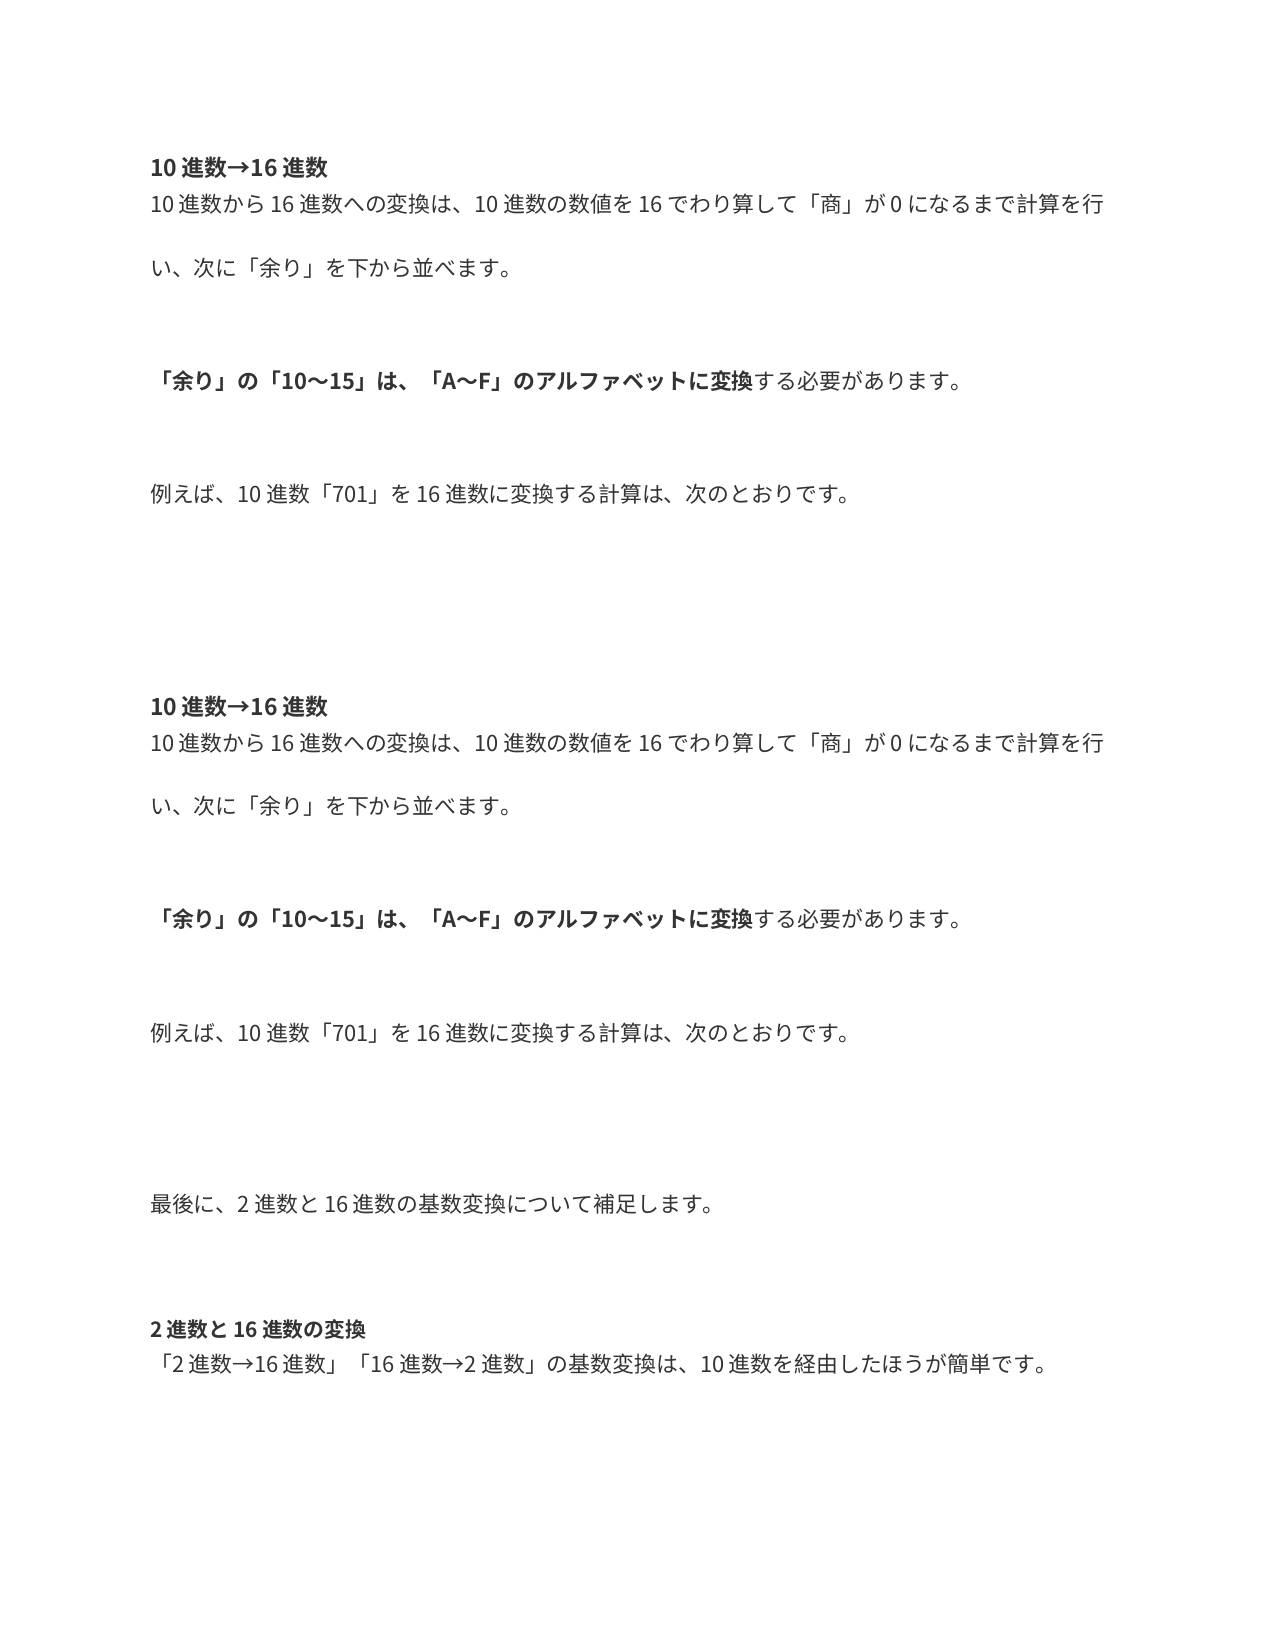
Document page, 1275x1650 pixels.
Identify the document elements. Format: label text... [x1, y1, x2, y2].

subtitle 10進数→16進数 [150, 150, 1125, 183]
text 「2進数→16進数」「16進数→2進数」の基数変換は、10進数を経由したほうが簡単です。 [150, 1347, 1125, 1379]
text 10進数から16進数への変換は、10進数の数値を16でわり算して「商」が0になるまで計算を行い、次に「余り」を下から並べます。 [150, 726, 1125, 821]
subtitle 10進数→16進数 [150, 688, 1125, 722]
text 最後に、2進数と16進数の基数変換について補足します。 [150, 1187, 1125, 1219]
text 「余り」の「10〜15」は、「A～F」のアルファベットに変換する必要があります。 [150, 902, 1125, 934]
text 10進数から16進数への変換は、10進数の数値を16でわり算して「商」が0になるまで計算を行い、次に「余り」を下から並べます。 [150, 187, 1125, 282]
text 例えば、10進数「701」を16進数に変換する計算は、次のとおりです。 [150, 477, 1125, 509]
text 例えば、10進数「701」を16進数に変換する計算は、次のとおりです。 [150, 1016, 1125, 1047]
subtitle 2進数と16進数の変換 [150, 1313, 1125, 1343]
text 「余り」の「10〜15」は、「A～F」のアルファベットに変換する必要があります。 [150, 364, 1125, 396]
